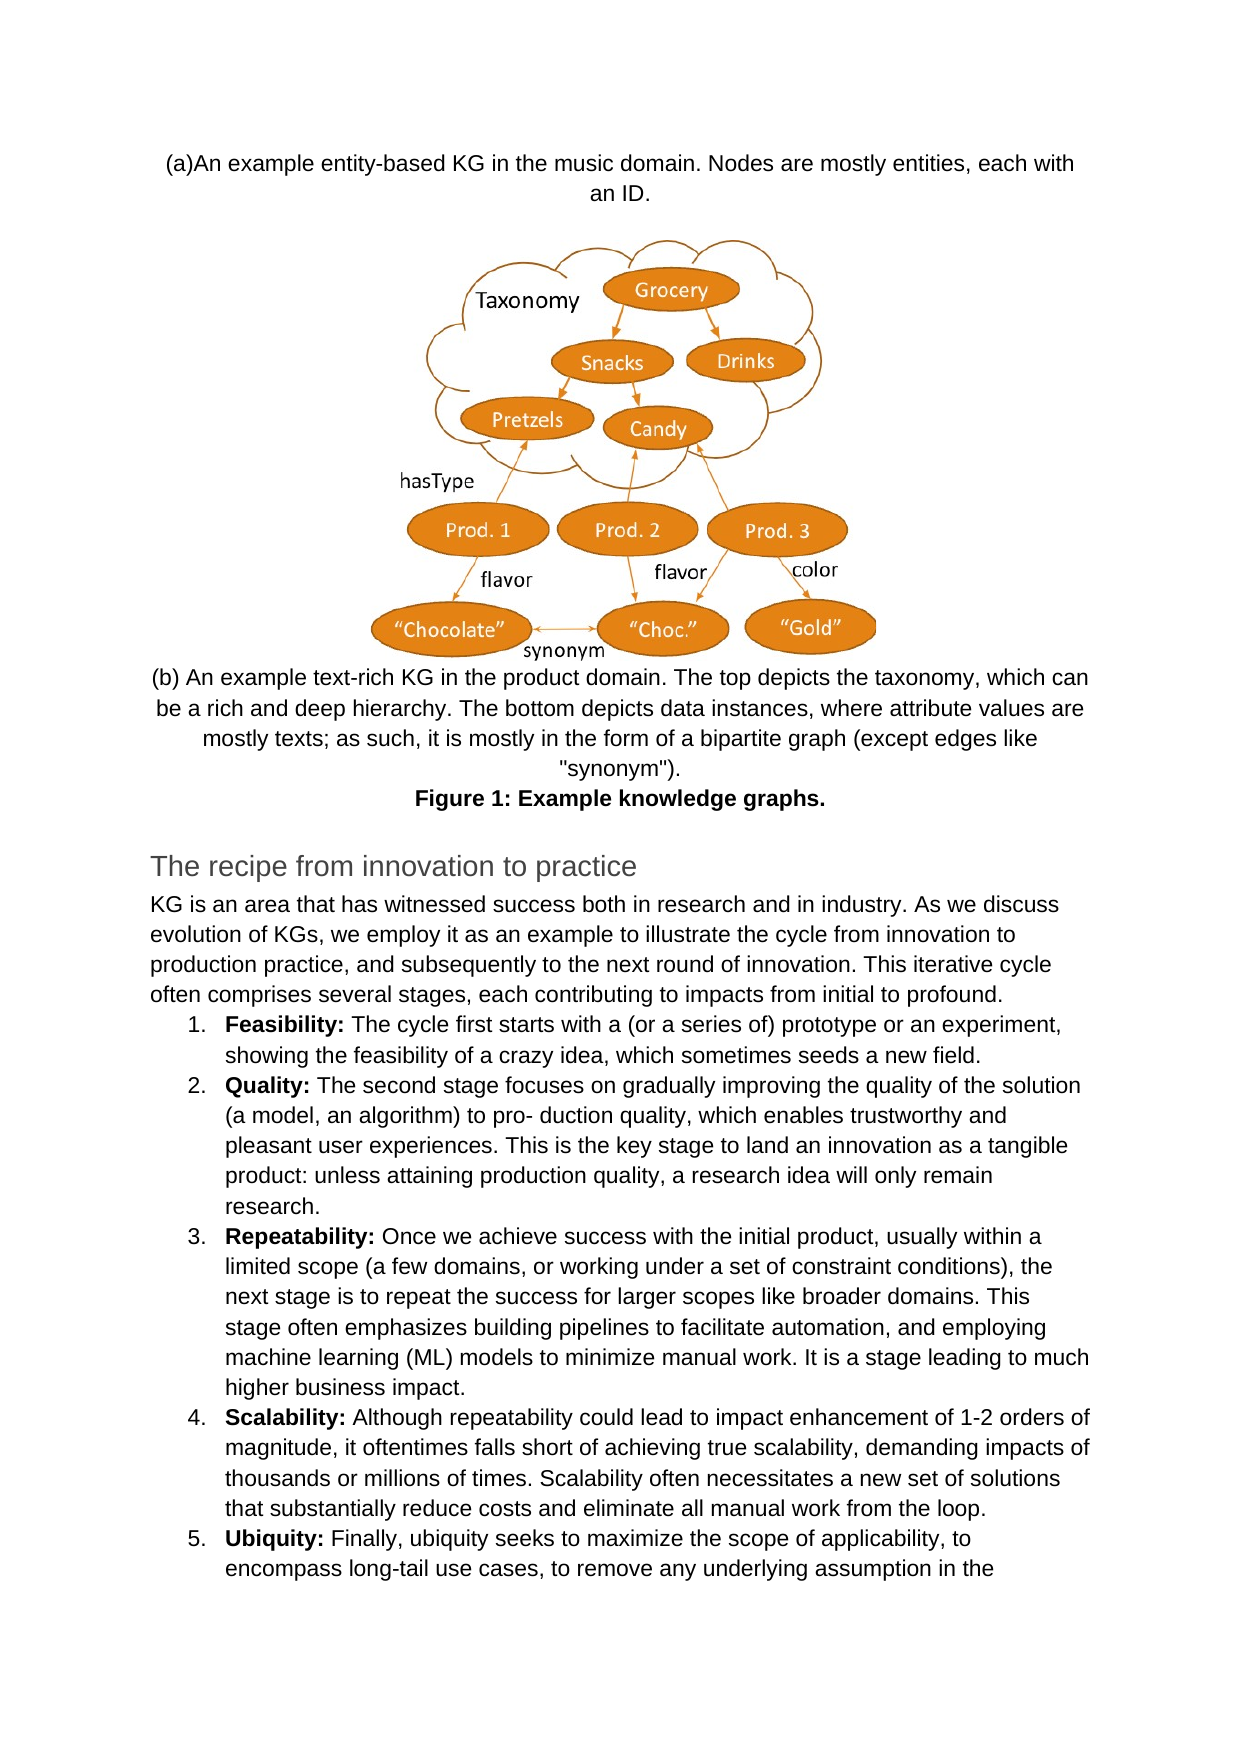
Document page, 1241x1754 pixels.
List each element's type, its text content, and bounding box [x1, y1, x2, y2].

list Repeatability: Once we achieve success with the initial product, usually within a limited scope (a few domains, or working under a set of constraint conditions), the next stage is to repeat the success for larger scopes like broader domains. This stage often emphasizes building pipelines to facilitate automation, and employing machine learning (ML) models to minimize manual work. It is a stage leading to much higher business impact. [187, 1223, 1090, 1400]
picture [370, 240, 877, 661]
subtitle The recipe from innovation to practice [150, 849, 1090, 882]
list Feasibility: The cycle first starts with a (or a series of) prototype or an experiment, showing the feasibility of a crazy idea, which sometimes seeds a new field. [187, 1011, 1090, 1068]
list Quality: The second stage focuses on gradually improving the quality of the solution (a model, an algorithm) to pro- duction quality, which enables trustworthy and pleasant user experiences. This is the key stage to land an innovation as a tangible product: unless attaining production quality, a research idea will only remain research. [187, 1072, 1090, 1219]
list Scalability: Although repeatability could lead to impact enhancement of 1-2 orders of magnitude, it oftentimes falls short of achieving true scalability, demanding impacts of thousands or millions of times. Scalability often necessitates a new set of solutions that substantially reduce costs and eliminate all manual work from the loop. [187, 1404, 1090, 1521]
text KG is an area that has witnessed success both in research and in industry. As we discuss evolution of KGs, we employ it as an example to illustrate the cycle from innovation to production practice, and subsequently to the next round of innovation. This iterative cycle often comprises several stages, each contributing to impacts from initial to profound. [150, 891, 1090, 1008]
text (a)An example entity-based KG in the music domain. Nodes are mostly entities, each with an ID. [150, 150, 1090, 207]
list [187, 1525, 1090, 1582]
text (b) An example text-rich KG in the product domain. The top depicts the taxonomy, which can be a rich and deep hierarchy. The bottom depicts data instances, where attribute values are mostly texts; as such, it is mostly in the form of a bipartite graph (except edges like "synonym"). Figure 1: Example knowledge graphs. [150, 664, 1090, 812]
